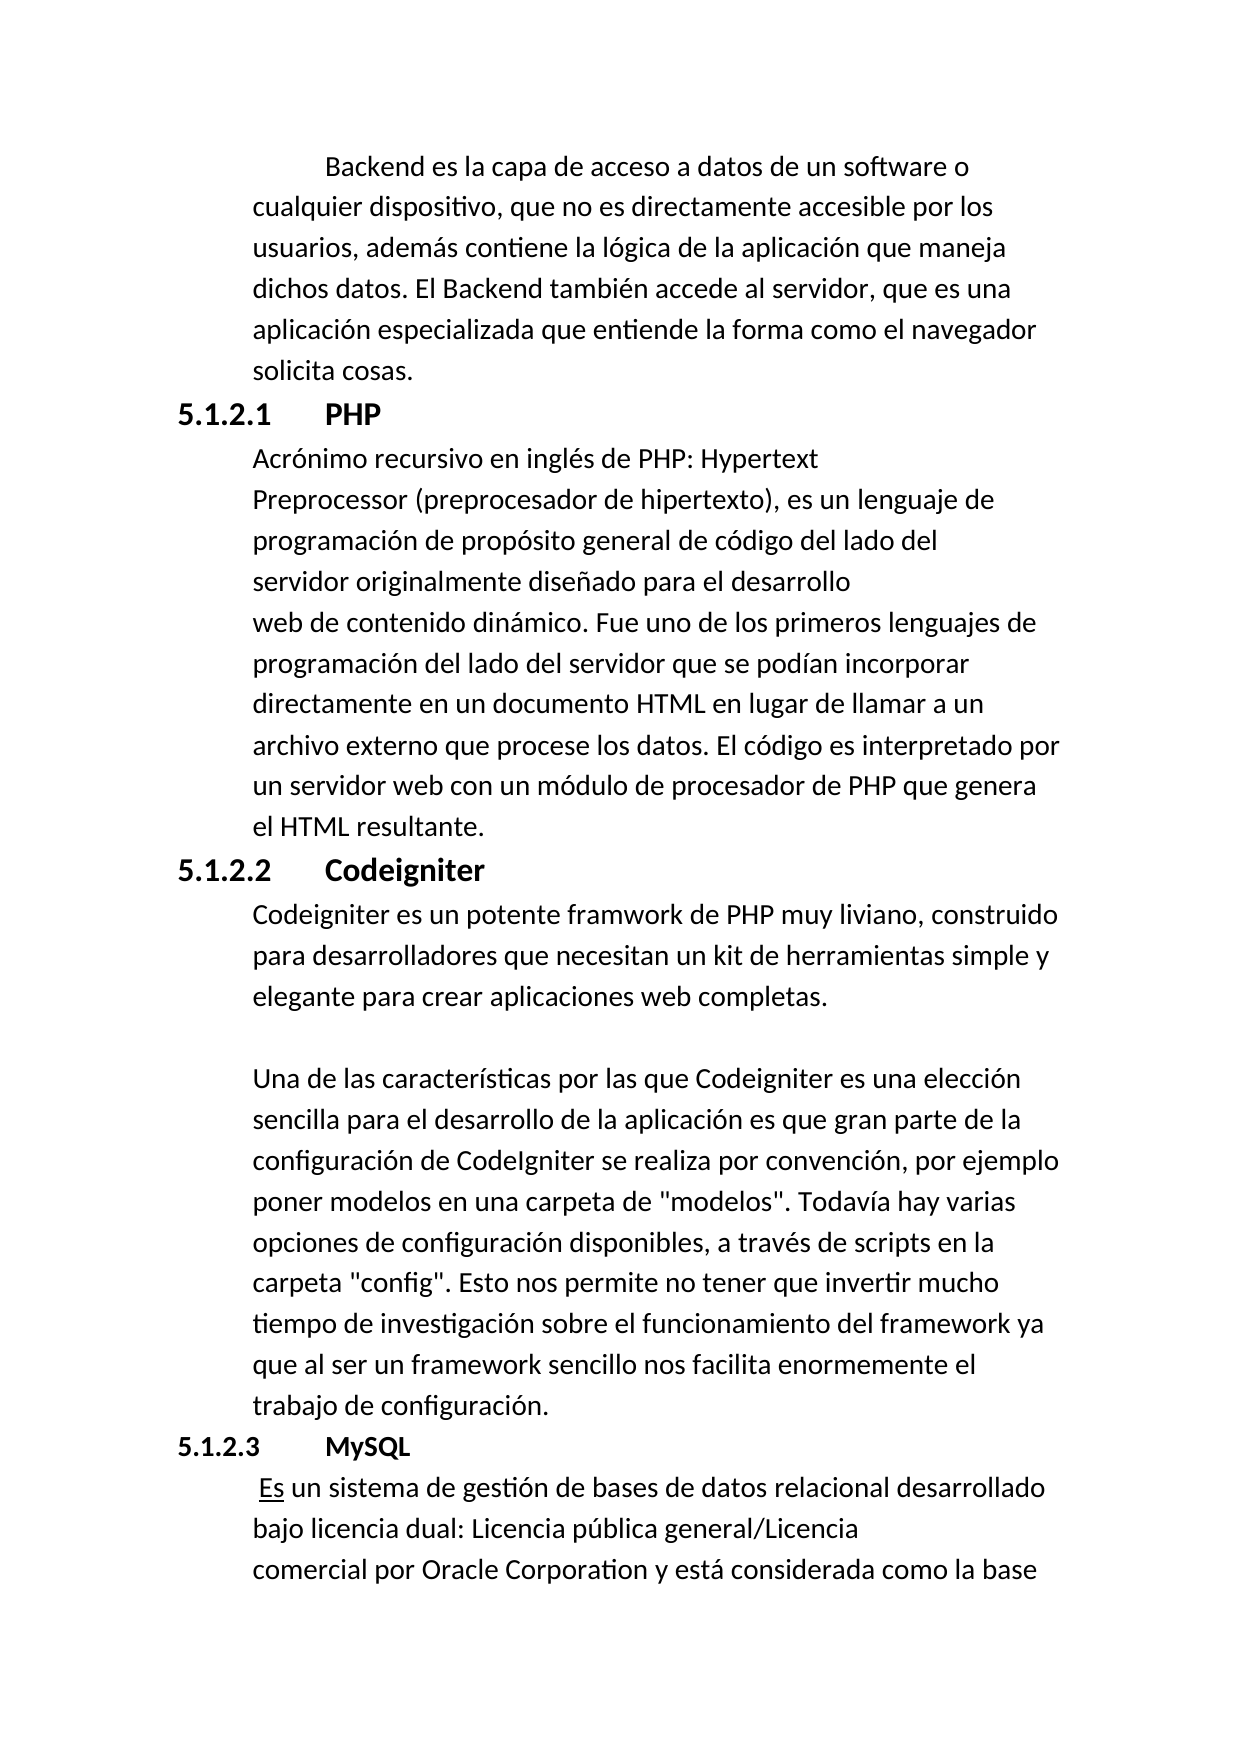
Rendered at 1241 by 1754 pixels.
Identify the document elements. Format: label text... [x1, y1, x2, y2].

list MySQL [177, 1428, 1063, 1464]
list Backend es la capa de acceso a datos de un software o cualquier dispositivo, que no es directamente accesible por los usuarios, además contiene la lógica de la aplicación que maneja dichos datos. El Backend también accede al servidor, que es una aplicación especializada que entiende la forma como el navegador solicita cosas. [252, 148, 1063, 388]
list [252, 1469, 1063, 1587]
list PHP [177, 393, 1063, 434]
list Una de las características por las que Codeigniter es una elección sencilla para el desarrollo de la aplicación es que gran parte de la configuración de CodeIgniter se realiza por convención, por ejemplo poner modelos en una carpeta de "modelos". Todavía hay varias opciones de configuración disponibles, a través de scripts en la carpeta "config". Esto nos permite no tener que invertir mucho tiempo de investigación sobre el funcionamiento del framework ya que al ser un framework sencillo nos facilita enormemente el trabajo de configuración. [252, 1060, 1063, 1423]
list Codeigniter es un potente framwork de PHP muy liviano, construido para desarrolladores que necesitan un kit de herramientas simple y elegante para crear aplicaciones web completas. [252, 896, 1063, 1014]
list Acrónimo recursivo en inglés de PHP: Hypertext Preprocessor (preprocesador de hipertexto), es un lenguaje de programación de propósito general de código del lado del servidor originalmente diseñado para el desarrollo web de contenido dinámico. Fue uno de los primeros lenguajes de programación del lado del servidor que se podían incorporar directamente en un documento HTML en lugar de llamar a un archivo externo que procese los datos. El código es interpretado por un servidor web con un módulo de procesador de PHP que genera el HTML resultante. [252, 440, 1063, 844]
list Codeigniter [177, 849, 1063, 890]
